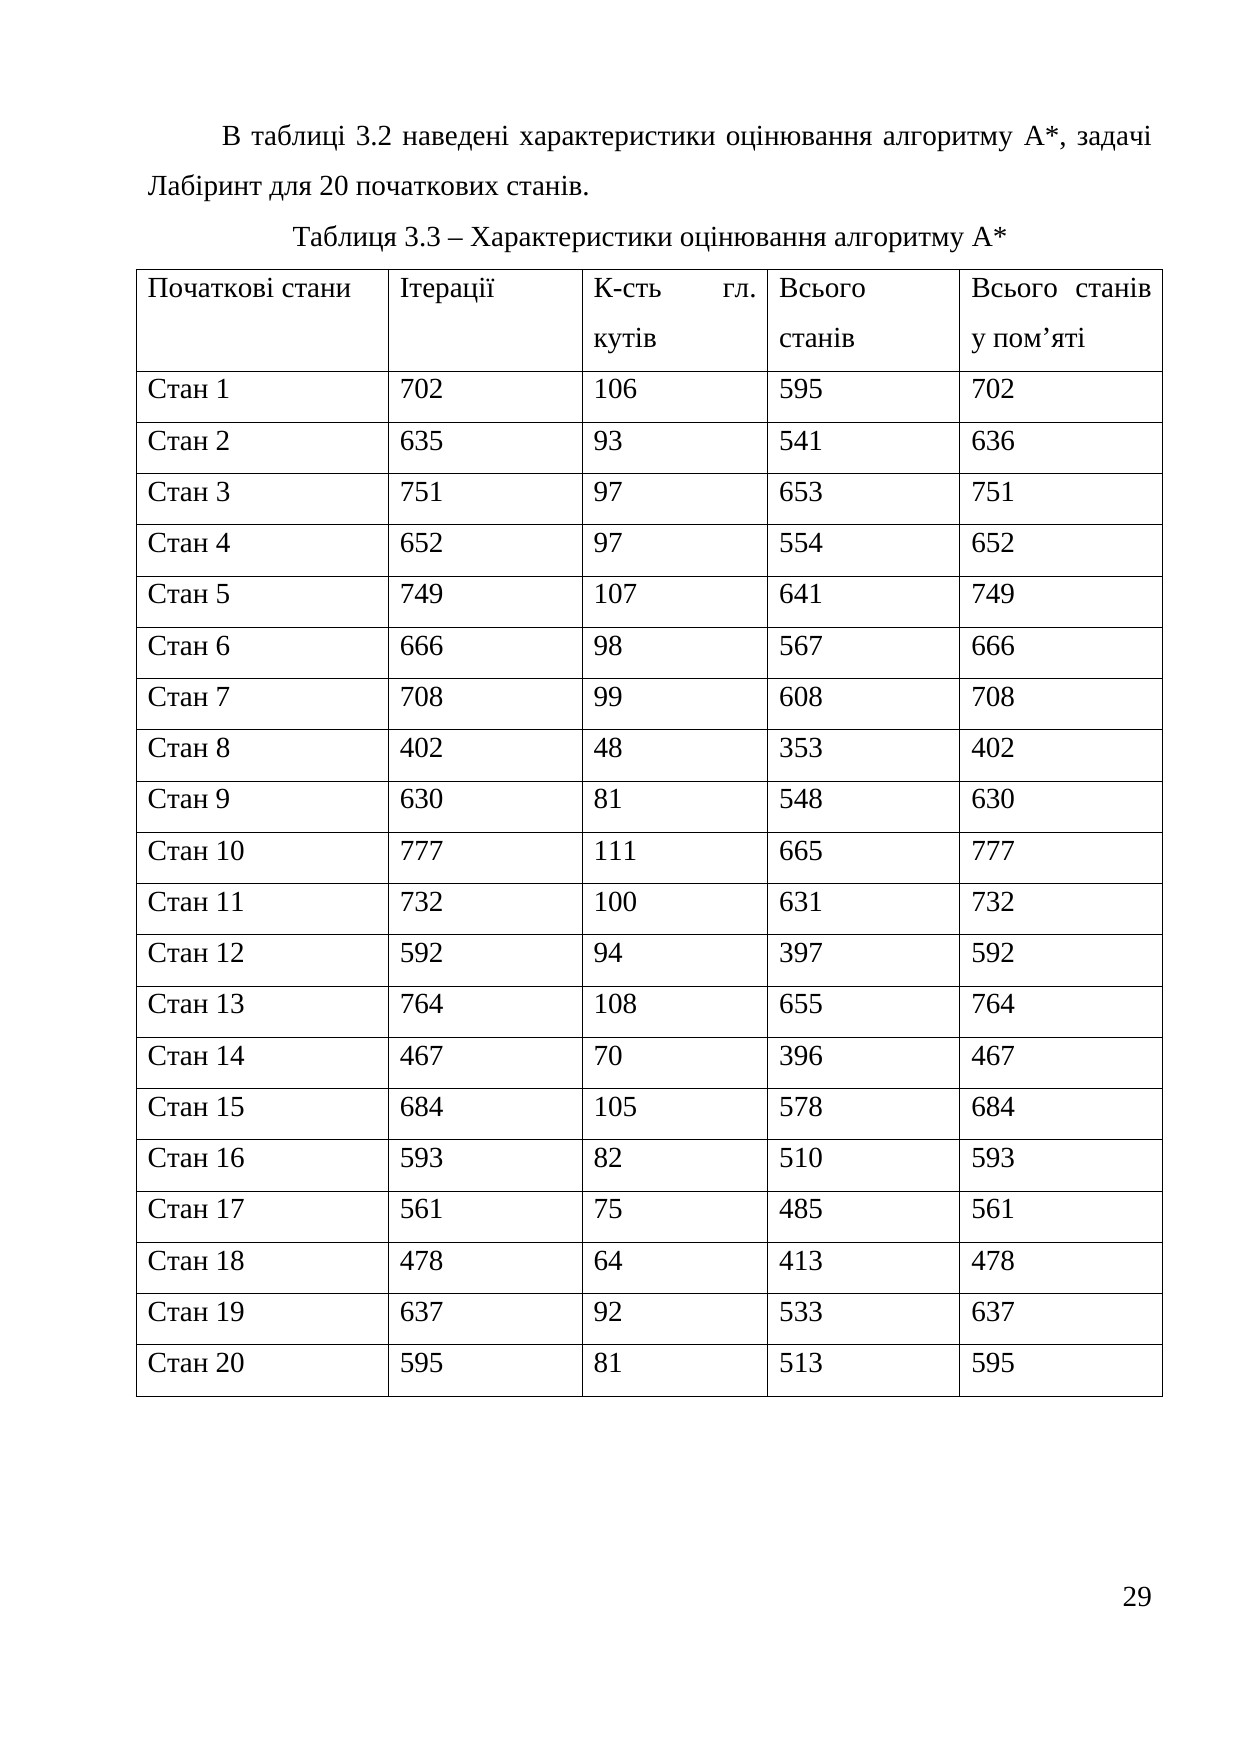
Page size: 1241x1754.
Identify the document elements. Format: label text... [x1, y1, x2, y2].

table_cell 82 [583, 1140, 767, 1191]
table_cell 578 [768, 1089, 959, 1139]
table_cell 478 [960, 1243, 1162, 1293]
table_cell 100 [583, 884, 767, 934]
table_cell 732 [389, 884, 582, 934]
table_cell Стан 3 [137, 474, 388, 524]
table_cell 413 [768, 1243, 959, 1293]
table_cell 592 [389, 935, 582, 986]
table_header К-сть гл. кутів [583, 270, 767, 371]
table_cell Стан 16 [137, 1140, 388, 1191]
table_cell 608 [768, 679, 959, 729]
table_cell Стан 7 [137, 679, 388, 729]
table_cell 749 [960, 577, 1162, 627]
table_cell 402 [389, 730, 582, 781]
table_cell 751 [389, 474, 582, 524]
table_cell Стан 13 [137, 987, 388, 1037]
table_cell 764 [389, 987, 582, 1037]
table_cell 541 [768, 423, 959, 473]
table_cell 592 [960, 935, 1162, 986]
table_cell Стан 2 [137, 423, 388, 473]
table_header Всього станів [768, 270, 959, 371]
table_cell 554 [768, 525, 959, 576]
table_cell 595 [389, 1345, 582, 1396]
table_cell 595 [960, 1345, 1162, 1396]
table_cell 655 [768, 987, 959, 1037]
table_cell 94 [583, 935, 767, 986]
table_cell 397 [768, 935, 959, 986]
table_cell 630 [389, 782, 582, 832]
table_cell 751 [960, 474, 1162, 524]
table_cell 81 [583, 1345, 767, 1396]
table_cell 665 [768, 833, 959, 883]
table_cell 106 [583, 372, 767, 422]
table_cell 630 [960, 782, 1162, 832]
table_cell 653 [768, 474, 959, 524]
table_cell 70 [583, 1038, 767, 1088]
table_cell Стан 12 [137, 935, 388, 986]
table_cell Стан 4 [137, 525, 388, 576]
table_cell 764 [960, 987, 1162, 1037]
table_cell 595 [768, 372, 959, 422]
table_cell 467 [960, 1038, 1162, 1088]
table_cell 548 [768, 782, 959, 832]
table_cell 635 [389, 423, 582, 473]
table_cell 97 [583, 525, 767, 576]
table_cell 708 [960, 679, 1162, 729]
table_cell Стан 1 [137, 372, 388, 422]
table_cell 485 [768, 1192, 959, 1242]
table_cell Стан 8 [137, 730, 388, 781]
table_cell 652 [960, 525, 1162, 576]
table_cell 732 [960, 884, 1162, 934]
table_cell 98 [583, 628, 767, 678]
table_cell Стан 5 [137, 577, 388, 627]
table_cell 48 [583, 730, 767, 781]
table_cell 99 [583, 679, 767, 729]
table_cell Стан 6 [137, 628, 388, 678]
table_cell 637 [389, 1294, 582, 1344]
table_cell 637 [960, 1294, 1162, 1344]
table_cell 75 [583, 1192, 767, 1242]
table_cell Стан 15 [137, 1089, 388, 1139]
table_cell Стан 9 [137, 782, 388, 832]
table_cell 631 [768, 884, 959, 934]
table_cell 636 [960, 423, 1162, 473]
table_cell 666 [389, 628, 582, 678]
table_cell 64 [583, 1243, 767, 1293]
table_cell Стан 11 [137, 884, 388, 934]
table_cell 684 [389, 1089, 582, 1139]
table_cell 478 [389, 1243, 582, 1293]
table_header Початкові стани [137, 270, 388, 371]
table_cell 107 [583, 577, 767, 627]
table_cell 702 [960, 372, 1162, 422]
table_cell Стан 19 [137, 1294, 388, 1344]
table_cell 561 [960, 1192, 1162, 1242]
table_cell Стан 20 [137, 1345, 388, 1396]
table_header Ітерації [389, 270, 582, 371]
table_cell 105 [583, 1089, 767, 1139]
table_cell 81 [583, 782, 767, 832]
table_cell 467 [389, 1038, 582, 1088]
table_cell 396 [768, 1038, 959, 1088]
table_cell Стан 10 [137, 833, 388, 883]
table_header Всього станів у пом’яті [960, 270, 1162, 371]
table_cell Стан 14 [137, 1038, 388, 1088]
table_cell 652 [389, 525, 582, 576]
text Таблиця 3.3 – Характеристики оцінювання алгоритму A* [148, 219, 1152, 252]
table_cell 97 [583, 474, 767, 524]
table_cell 533 [768, 1294, 959, 1344]
table_cell 513 [768, 1345, 959, 1396]
table_cell 708 [389, 679, 582, 729]
table_cell 510 [768, 1140, 959, 1191]
table_cell 561 [389, 1192, 582, 1242]
table_cell 93 [583, 423, 767, 473]
table_cell 402 [960, 730, 1162, 781]
table_cell Стан 18 [137, 1243, 388, 1293]
text В таблиці 3.2 наведені характеристики оцінювання алгоритму A*, задачі Лабіринт для 20 початкових станів. [148, 118, 1152, 202]
table_cell 111 [583, 833, 767, 883]
table_cell 92 [583, 1294, 767, 1344]
table_cell 777 [960, 833, 1162, 883]
table_cell 593 [960, 1140, 1162, 1191]
table_cell 749 [389, 577, 582, 627]
table_cell 666 [960, 628, 1162, 678]
table_cell 702 [389, 372, 582, 422]
table_cell 353 [768, 730, 959, 781]
table_cell Стан 17 [137, 1192, 388, 1242]
table_cell 777 [389, 833, 582, 883]
table_cell 108 [583, 987, 767, 1037]
table_cell 641 [768, 577, 959, 627]
table_cell 593 [389, 1140, 582, 1191]
table_cell 684 [960, 1089, 1162, 1139]
table_cell 567 [768, 628, 959, 678]
